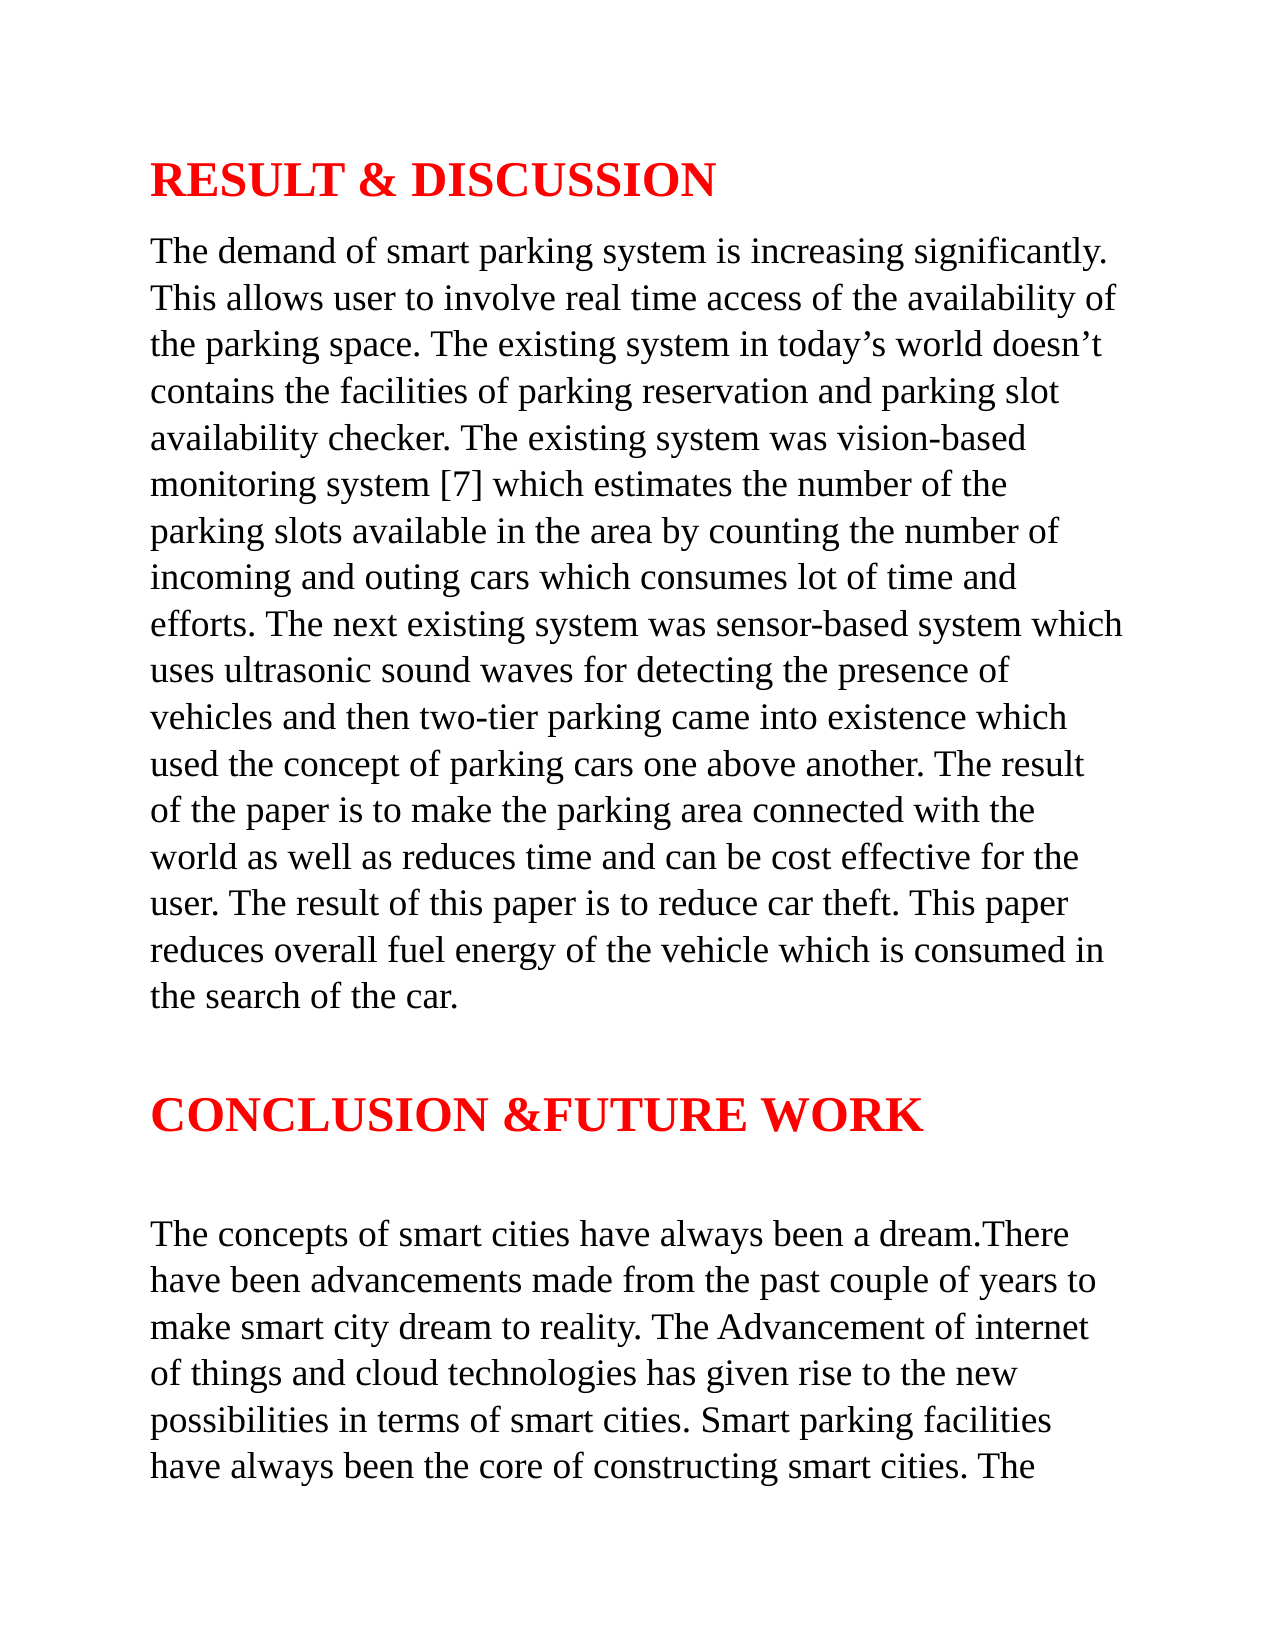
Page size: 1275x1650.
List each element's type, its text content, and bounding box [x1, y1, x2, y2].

text RESULT & DISCUSSION [150, 150, 1125, 207]
text CONCLUSION &FUTURE WORK [150, 1085, 1125, 1142]
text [150, 1211, 1125, 1487]
text The demand of smart parking system is increasing significantly. This allows user to involve real time access of the availability of the parking space. The existing system in today’s world doesn’t contains the facilities of parking reservation and parking slot availability checker. The existing system was vision-based monitoring system [7] which estimates the number of the parking slots available in the area by counting the number of incoming and outing cars which consumes lot of time and efforts. The next existing system was sensor-based system which uses ultrasonic sound waves for detecting the presence of vehicles and then two-tier parking came into existence which used the concept of parking cars one above another. The result of the paper is to make the parking area connected with the world as well as reduces time and can be cost effective for the user. The result of this paper is to reduce car theft. This paper reduces overall fuel energy of the vehicle which is consumed in the search of the car. [150, 229, 1125, 1017]
